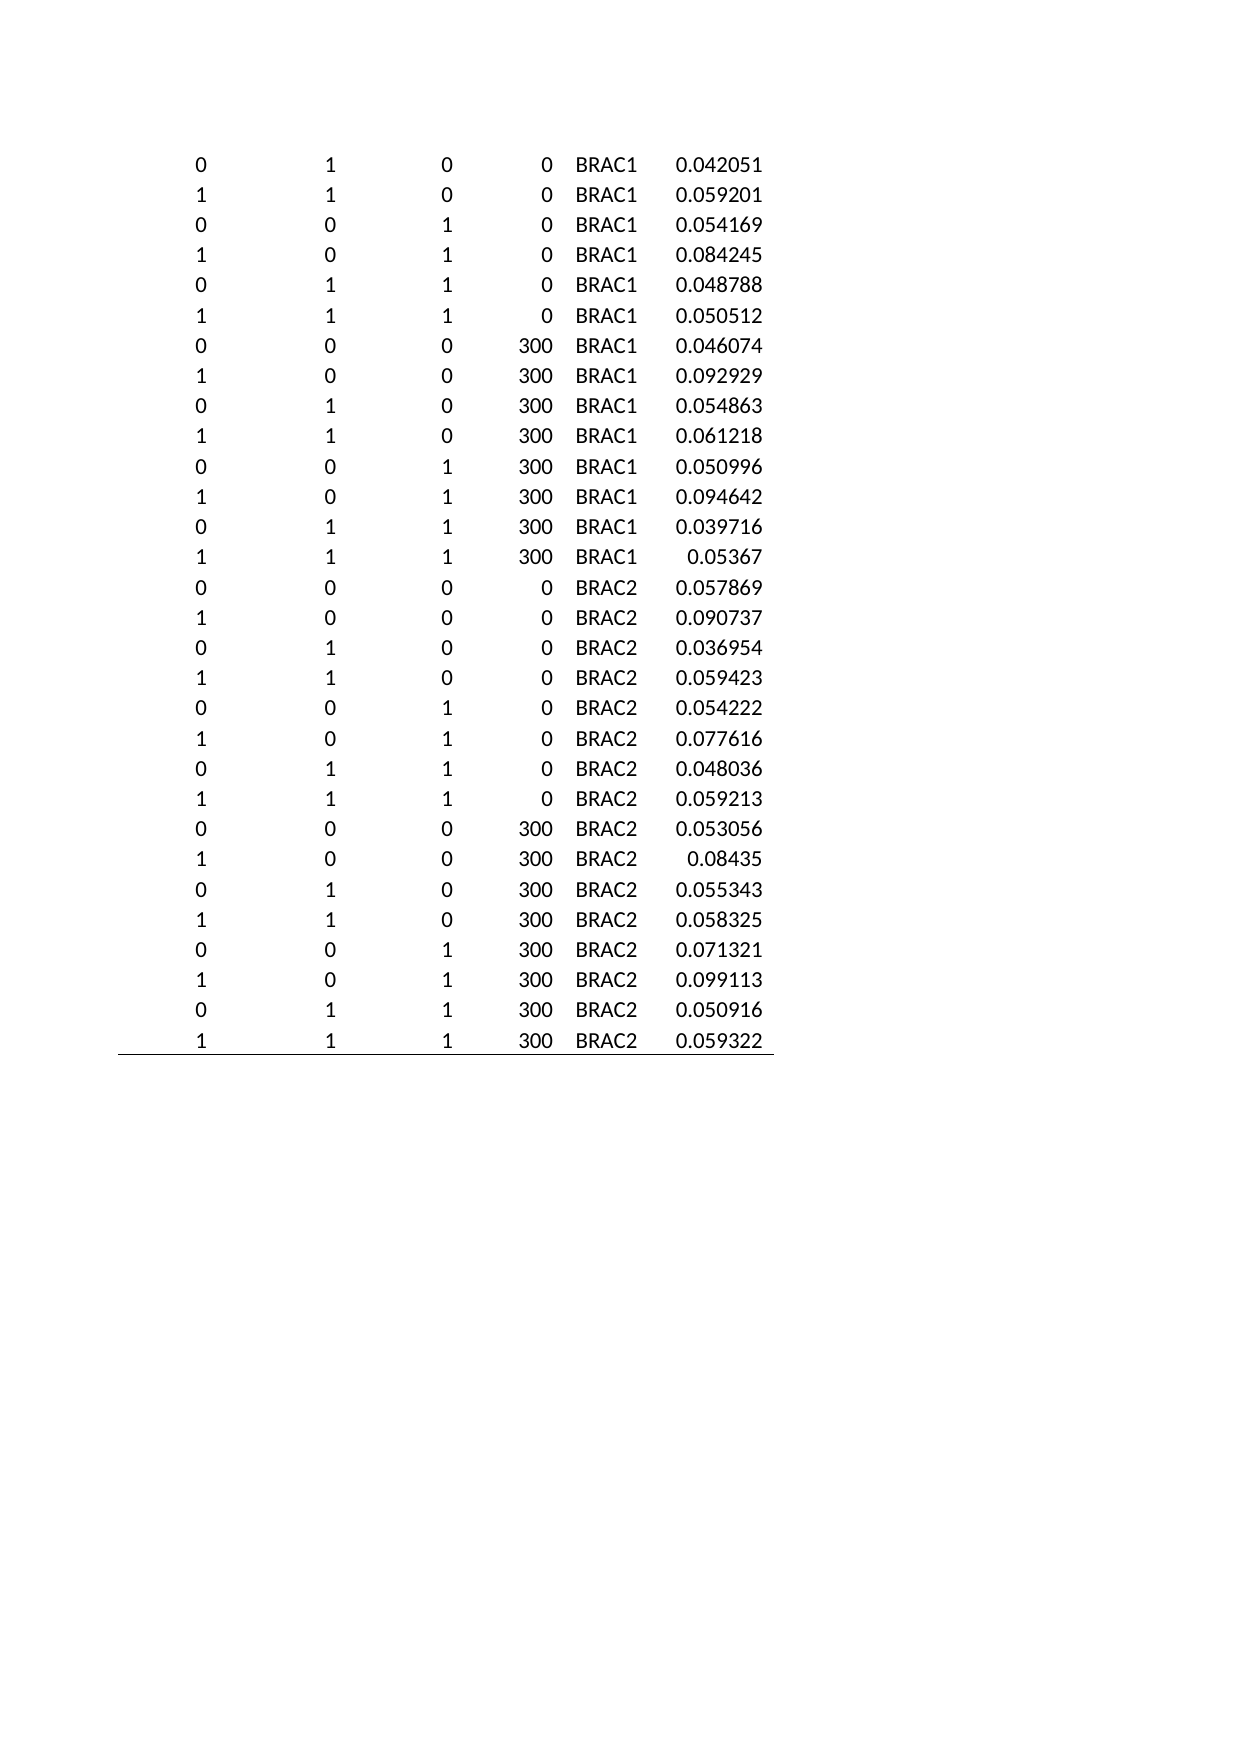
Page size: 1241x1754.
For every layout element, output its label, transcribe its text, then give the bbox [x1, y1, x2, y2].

table_cell BRAC2 [564, 722, 664, 752]
table_cell 0 [218, 450, 347, 480]
table_cell 0 [118, 510, 218, 540]
table_cell 0.099113 [664, 963, 774, 993]
table_cell 300 [464, 359, 564, 389]
table_cell 1 [118, 299, 218, 329]
table_cell BRAC2 [564, 873, 664, 903]
table_cell 0 [118, 631, 218, 661]
table_cell 300 [464, 994, 564, 1024]
table_cell 0 [218, 571, 347, 601]
table_cell 1 [347, 691, 464, 722]
table_cell 0 [464, 661, 564, 691]
table_cell 0 [347, 812, 464, 842]
table_cell 0.094642 [664, 480, 774, 510]
table_cell 0.057869 [664, 571, 774, 601]
table_cell BRAC2 [564, 571, 664, 601]
table_cell BRAC2 [564, 963, 664, 993]
table_cell 300 [464, 389, 564, 419]
table_cell 0 [464, 782, 564, 812]
table_cell 1 [218, 1024, 347, 1054]
table_cell 300 [464, 329, 564, 359]
table_cell 0.059423 [664, 661, 774, 691]
table_cell 0.042051 [664, 148, 774, 178]
table_cell 0 [347, 843, 464, 873]
table_cell 0 [118, 933, 218, 963]
table_cell 0.050916 [664, 994, 774, 1024]
table_cell 0.090737 [664, 601, 774, 631]
table_cell 1 [347, 752, 464, 782]
table_cell 0 [118, 148, 218, 178]
table_cell 300 [464, 963, 564, 993]
table_cell BRAC1 [564, 540, 664, 571]
table_cell 0.055343 [664, 873, 774, 903]
table_cell 1 [347, 510, 464, 540]
table_cell 0 [347, 631, 464, 661]
table_cell 0 [218, 963, 347, 993]
table_cell 1 [218, 782, 347, 812]
table_cell 1 [118, 661, 218, 691]
table_cell BRAC1 [564, 359, 664, 389]
table_cell 0 [347, 873, 464, 903]
table_cell 0 [347, 148, 464, 178]
table_cell 0.059322 [664, 1024, 774, 1054]
table_cell BRAC2 [564, 1024, 664, 1054]
table_cell 0 [347, 601, 464, 631]
table_cell 0.061218 [664, 420, 774, 450]
table_cell 300 [464, 480, 564, 510]
table_cell 0 [464, 238, 564, 268]
table_cell 1 [347, 1024, 464, 1054]
table_cell 1 [118, 238, 218, 268]
table_cell BRAC2 [564, 994, 664, 1024]
table_cell 0 [118, 994, 218, 1024]
table_cell BRAC2 [564, 782, 664, 812]
table_cell BRAC2 [564, 843, 664, 873]
table_cell 1 [118, 782, 218, 812]
table_cell 0 [347, 420, 464, 450]
table_cell BRAC1 [564, 420, 664, 450]
table_cell 1 [118, 540, 218, 571]
table_cell 0.05367 [664, 540, 774, 571]
table_cell 1 [347, 450, 464, 480]
table_cell 0 [218, 601, 347, 631]
table_cell BRAC1 [564, 389, 664, 419]
table_cell 0 [118, 389, 218, 419]
table_cell 1 [218, 178, 347, 208]
table_cell 1 [218, 420, 347, 450]
table_cell 0 [218, 238, 347, 268]
table_cell 1 [118, 963, 218, 993]
table_cell BRAC1 [564, 208, 664, 238]
table_cell 1 [218, 873, 347, 903]
table_cell 1 [347, 782, 464, 812]
table_cell 0.048036 [664, 752, 774, 782]
table_cell 0.059213 [664, 782, 774, 812]
table_cell BRAC2 [564, 933, 664, 963]
table_cell 0.054222 [664, 691, 774, 722]
table_cell 0.084245 [664, 238, 774, 268]
table_cell 300 [464, 450, 564, 480]
table_cell 1 [218, 631, 347, 661]
table_cell 0 [347, 661, 464, 691]
table_cell 0 [464, 691, 564, 722]
table_cell 0.053056 [664, 812, 774, 842]
table_cell 0 [118, 269, 218, 299]
table_cell 1 [347, 480, 464, 510]
table_cell 0.077616 [664, 722, 774, 752]
table_cell 1 [347, 540, 464, 571]
table_cell 1 [347, 299, 464, 329]
table_cell 0 [464, 148, 564, 178]
table_cell 0 [218, 812, 347, 842]
table_cell 1 [347, 208, 464, 238]
table_cell 300 [464, 510, 564, 540]
table_cell 0.039716 [664, 510, 774, 540]
table_cell 0 [464, 722, 564, 752]
table_cell 0 [347, 359, 464, 389]
table_cell 1 [118, 903, 218, 933]
table_cell 0 [118, 329, 218, 359]
table_cell 0 [118, 873, 218, 903]
table_cell 0 [118, 691, 218, 722]
table_cell 1 [118, 1024, 218, 1054]
table_cell 0 [118, 812, 218, 842]
table_cell BRAC2 [564, 601, 664, 631]
table_cell 1 [118, 601, 218, 631]
table_cell 1 [347, 238, 464, 268]
table_cell 300 [464, 812, 564, 842]
table_cell BRAC2 [564, 752, 664, 782]
table_cell 0 [118, 571, 218, 601]
table_cell 1 [218, 148, 347, 178]
table_cell 0.054169 [664, 208, 774, 238]
table_cell BRAC1 [564, 299, 664, 329]
table_cell 0 [347, 389, 464, 419]
table_cell 0 [464, 299, 564, 329]
table_cell 1 [218, 661, 347, 691]
table_cell 0 [218, 691, 347, 722]
table_cell 1 [347, 994, 464, 1024]
table_cell 0 [464, 631, 564, 661]
table_cell 0.071321 [664, 933, 774, 963]
table_cell 300 [464, 933, 564, 963]
table_cell 0 [347, 329, 464, 359]
table_cell 0 [464, 269, 564, 299]
table_cell 0 [118, 208, 218, 238]
table_cell 0 [464, 601, 564, 631]
table_cell 300 [464, 1024, 564, 1054]
table_cell 1 [218, 269, 347, 299]
table_cell 1 [218, 994, 347, 1024]
table_cell 0 [218, 359, 347, 389]
table_cell 300 [464, 843, 564, 873]
table_cell BRAC1 [564, 148, 664, 178]
table_cell 0.092929 [664, 359, 774, 389]
table_cell BRAC2 [564, 661, 664, 691]
table_cell 1 [118, 359, 218, 389]
table_cell 0 [218, 480, 347, 510]
table_cell BRAC2 [564, 903, 664, 933]
table_cell 1 [347, 933, 464, 963]
table_cell 0 [464, 571, 564, 601]
table_cell BRAC1 [564, 238, 664, 268]
table_cell 0.08435 [664, 843, 774, 873]
table_cell BRAC2 [564, 691, 664, 722]
table_cell BRAC1 [564, 269, 664, 299]
table_cell BRAC2 [564, 812, 664, 842]
table_cell 1 [218, 752, 347, 782]
table_cell 0 [347, 903, 464, 933]
table_cell BRAC1 [564, 329, 664, 359]
table_cell 0 [347, 571, 464, 601]
table_cell 1 [118, 480, 218, 510]
table_cell 300 [464, 873, 564, 903]
table_cell 0 [218, 933, 347, 963]
table_cell 300 [464, 420, 564, 450]
table_cell 300 [464, 540, 564, 571]
table_cell 0 [464, 178, 564, 208]
table_cell 1 [118, 843, 218, 873]
table_cell 1 [218, 389, 347, 419]
table_cell 0 [218, 722, 347, 752]
table_cell 0 [347, 178, 464, 208]
table_cell 0 [118, 450, 218, 480]
table_cell 0.036954 [664, 631, 774, 661]
table_cell 0 [218, 208, 347, 238]
table_cell 1 [218, 510, 347, 540]
table_cell 0 [218, 843, 347, 873]
table_cell 1 [118, 722, 218, 752]
table_cell 1 [218, 903, 347, 933]
table_cell 0 [218, 329, 347, 359]
table_cell 1 [118, 420, 218, 450]
table_cell 0.046074 [664, 329, 774, 359]
table_cell BRAC2 [564, 631, 664, 661]
table_cell 1 [218, 299, 347, 329]
table_cell 1 [347, 722, 464, 752]
table_cell 0.050996 [664, 450, 774, 480]
table_cell BRAC1 [564, 510, 664, 540]
table_cell 0.058325 [664, 903, 774, 933]
table_cell BRAC1 [564, 178, 664, 208]
table_cell 1 [118, 178, 218, 208]
table_cell 1 [218, 540, 347, 571]
table_cell 0 [118, 752, 218, 782]
table_cell BRAC1 [564, 450, 664, 480]
table_cell 1 [347, 963, 464, 993]
table_cell 0 [464, 208, 564, 238]
table_cell 0.059201 [664, 178, 774, 208]
table_cell 0.054863 [664, 389, 774, 419]
table_cell 0 [464, 752, 564, 782]
table_cell 0.048788 [664, 269, 774, 299]
table_cell 1 [347, 269, 464, 299]
table_cell BRAC1 [564, 480, 664, 510]
table_cell 300 [464, 903, 564, 933]
table_cell 0.050512 [664, 299, 774, 329]
